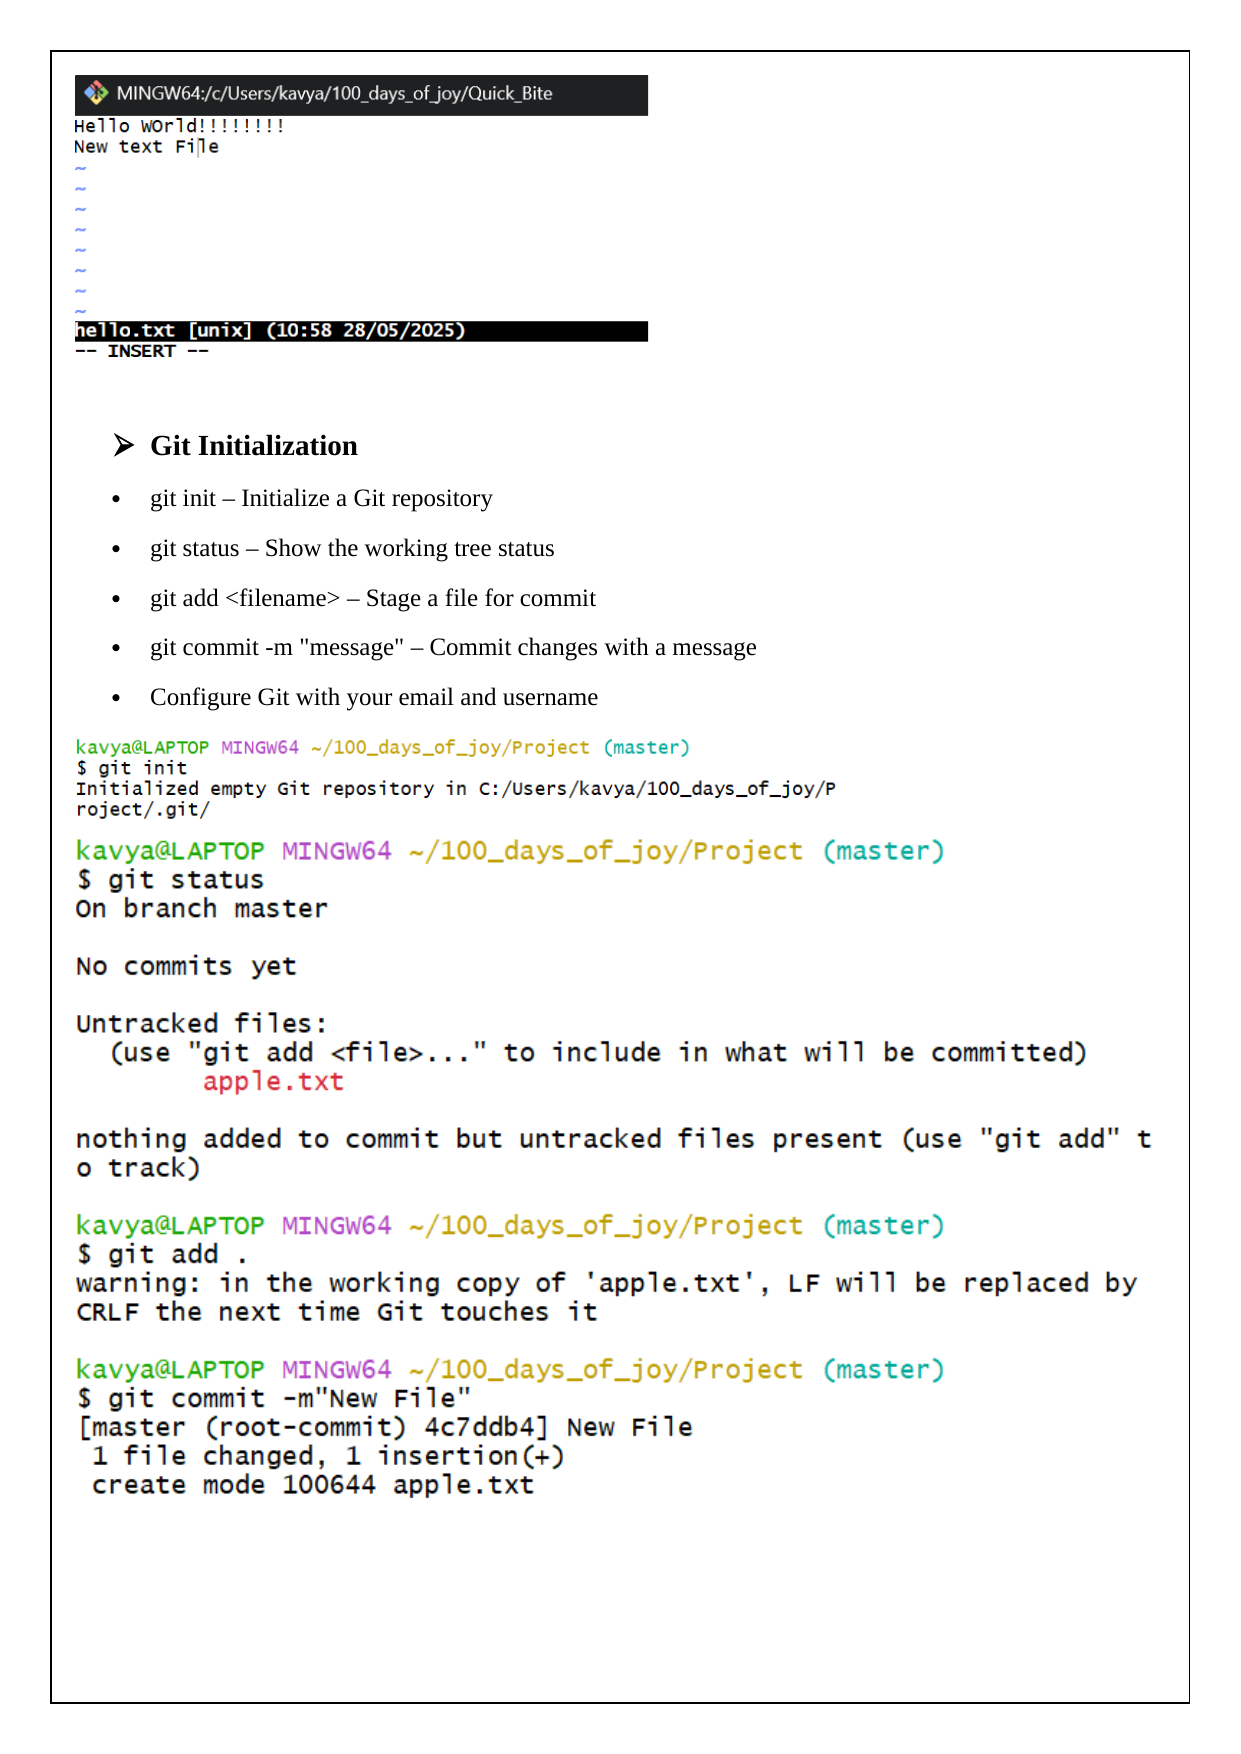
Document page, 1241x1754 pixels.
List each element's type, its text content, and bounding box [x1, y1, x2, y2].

picture [75, 831, 1166, 1501]
list Configure Git with your email and username [112, 682, 1165, 711]
list git init – Initialize a Git repository [112, 483, 1165, 512]
list git status – Show the working tree status [112, 533, 1165, 562]
picture [75, 731, 847, 827]
list git add <filename> – Stage a file for commit [112, 583, 1165, 611]
list Git Initialization [112, 428, 1165, 462]
list git commit -m "message" – Commit changes with a message [112, 632, 1165, 661]
picture [75, 75, 649, 357]
